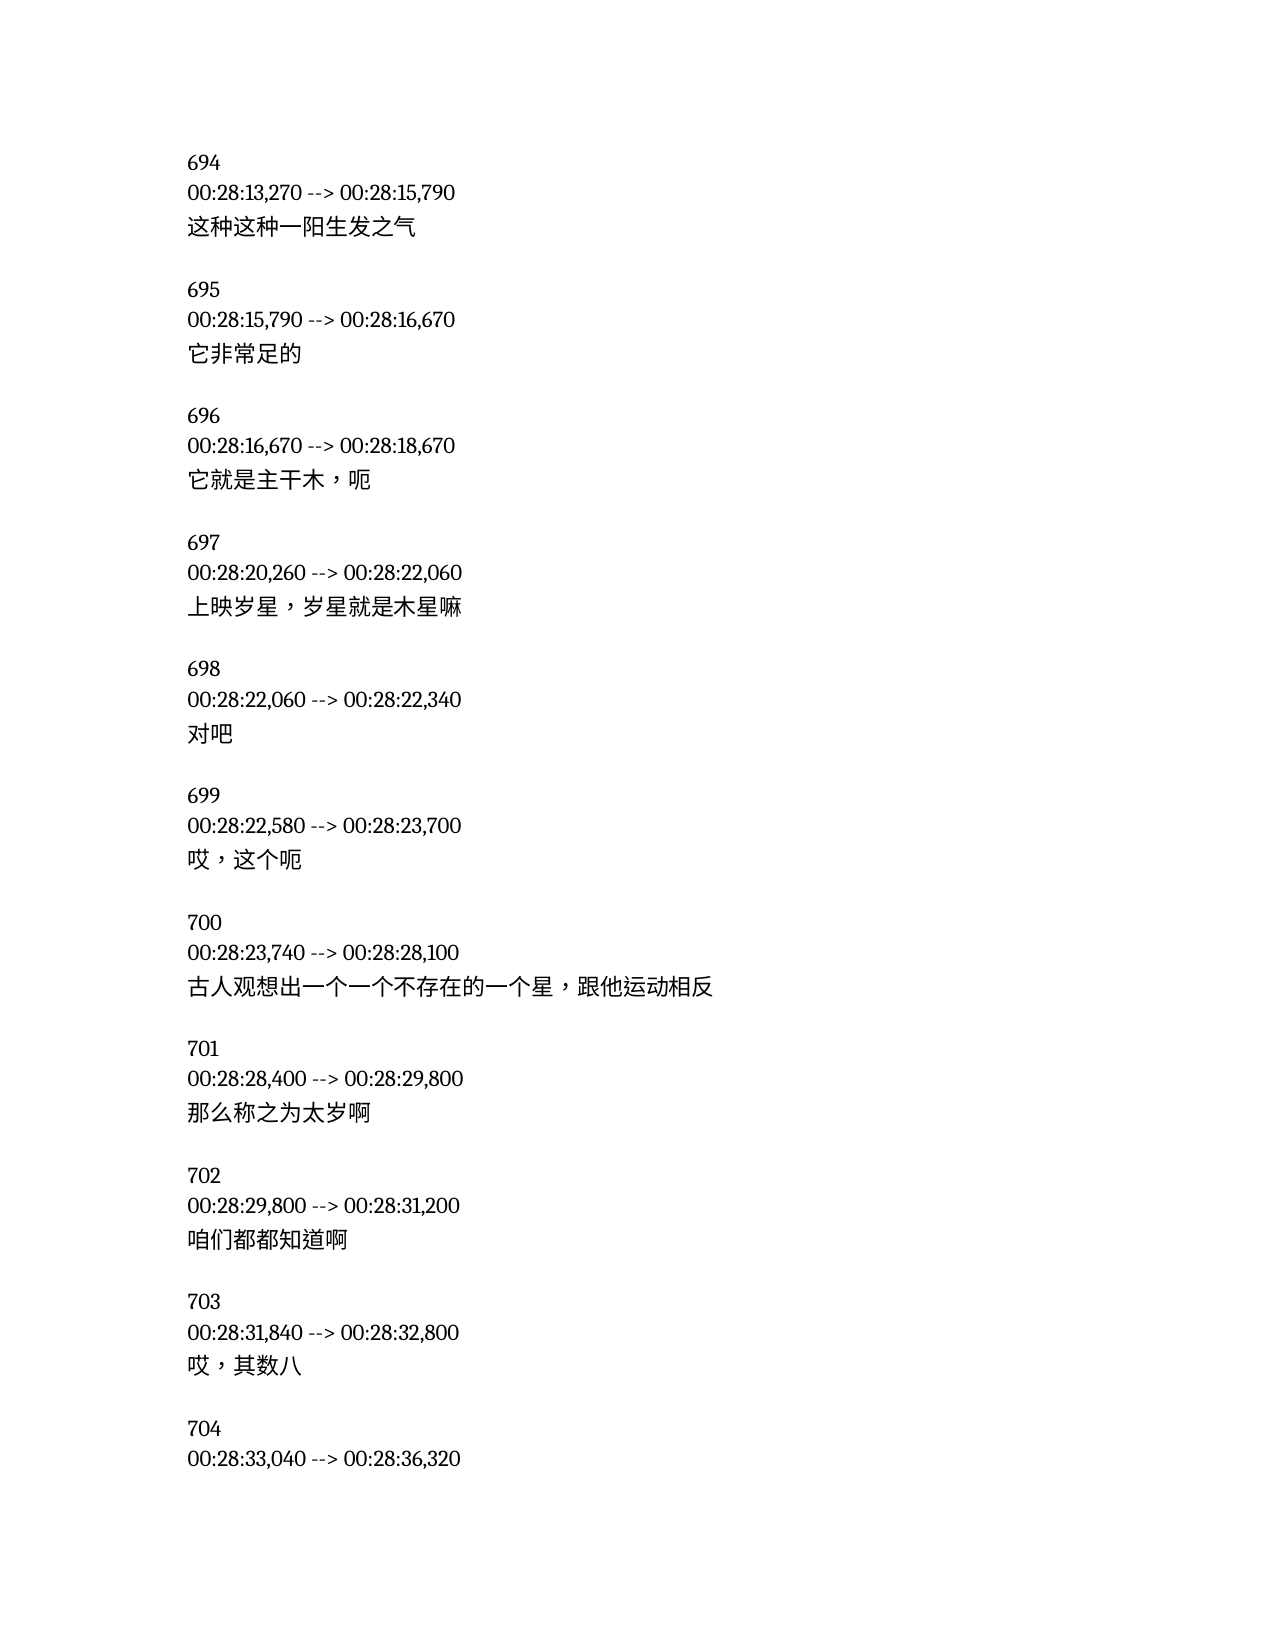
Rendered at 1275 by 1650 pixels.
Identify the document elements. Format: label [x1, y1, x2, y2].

text [187, 150, 1087, 1472]
